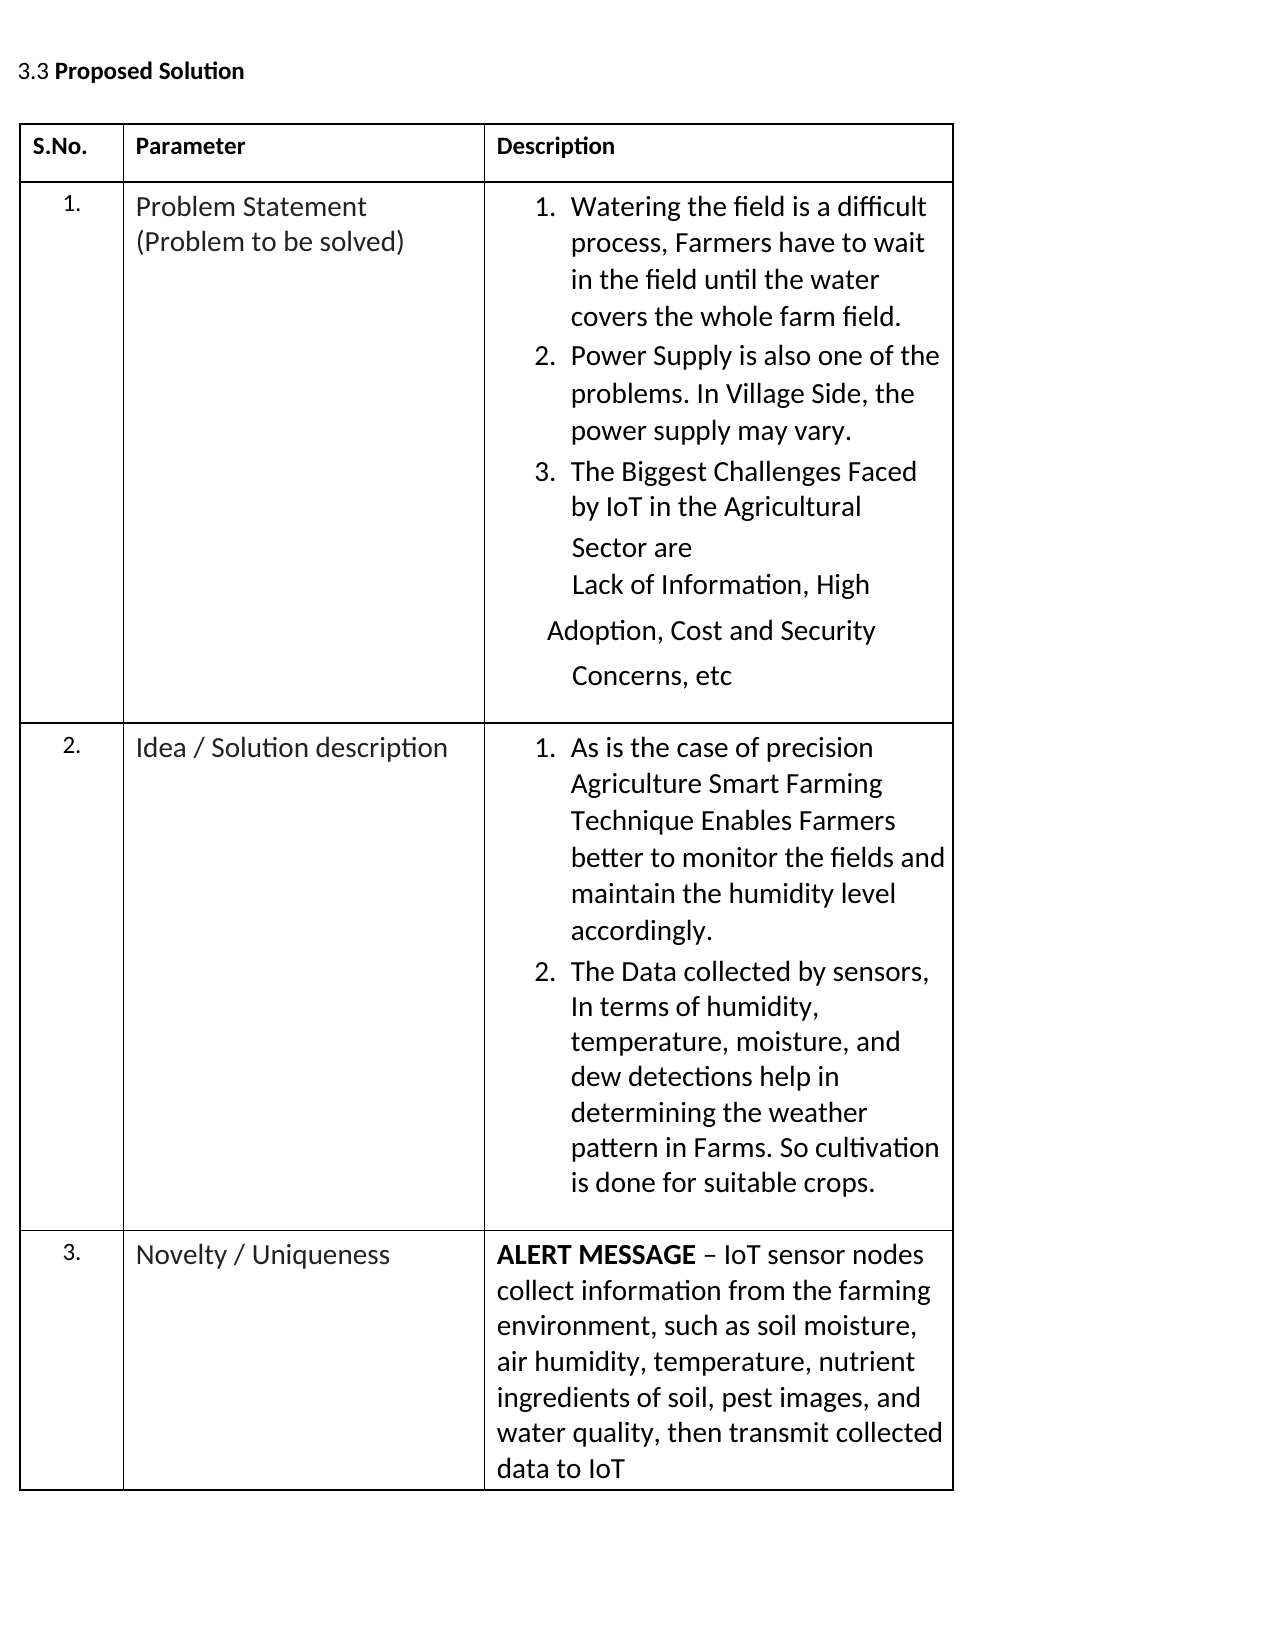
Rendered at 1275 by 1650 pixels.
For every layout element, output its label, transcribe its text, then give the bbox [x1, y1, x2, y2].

table_header Description [485, 125, 952, 181]
table_cell As is the case of precision Agriculture Smart Farming Technique Enables Farmers better to monitor the fields and maintain the humidity level accordingly. The Data collected by sensors, In terms of humidity, temperature, moisture, and dew detections help in determining the weather pattern in Farms. So cultivation is done for suitable crops. [485, 724, 952, 1230]
table_cell Watering the field is a difficult process, Farmers have to wait in the field until the water covers the whole farm field. Power Supply is also one of the problems. In Village Side, the power supply may vary. The Biggest Challenges Faced by IoT in the Agricultural Sector are Lack of Information, High Adoption, Cost and Security Concerns, etc [485, 183, 952, 722]
table_cell 1. [21, 183, 123, 722]
table_cell 2. [21, 724, 123, 1230]
table_header S.No. [21, 125, 123, 181]
table_cell Problem Statement (Problem to be solved) [124, 183, 484, 722]
table_cell Novelty / Uniqueness [124, 1231, 484, 1489]
table_cell 3. [21, 1231, 123, 1489]
table_header Parameter [124, 125, 484, 181]
table_cell ALERT MESSAGE – IoT sensor nodes collect information from the farming environment, such as soil moisture, air humidity, temperature, nutrient ingredients of soil, pest images, and water quality, then transmit collected data to IoT [485, 1231, 952, 1489]
text 3.3 Proposed Solution [17, 56, 1220, 86]
table_cell Idea / Solution description [124, 724, 484, 1230]
